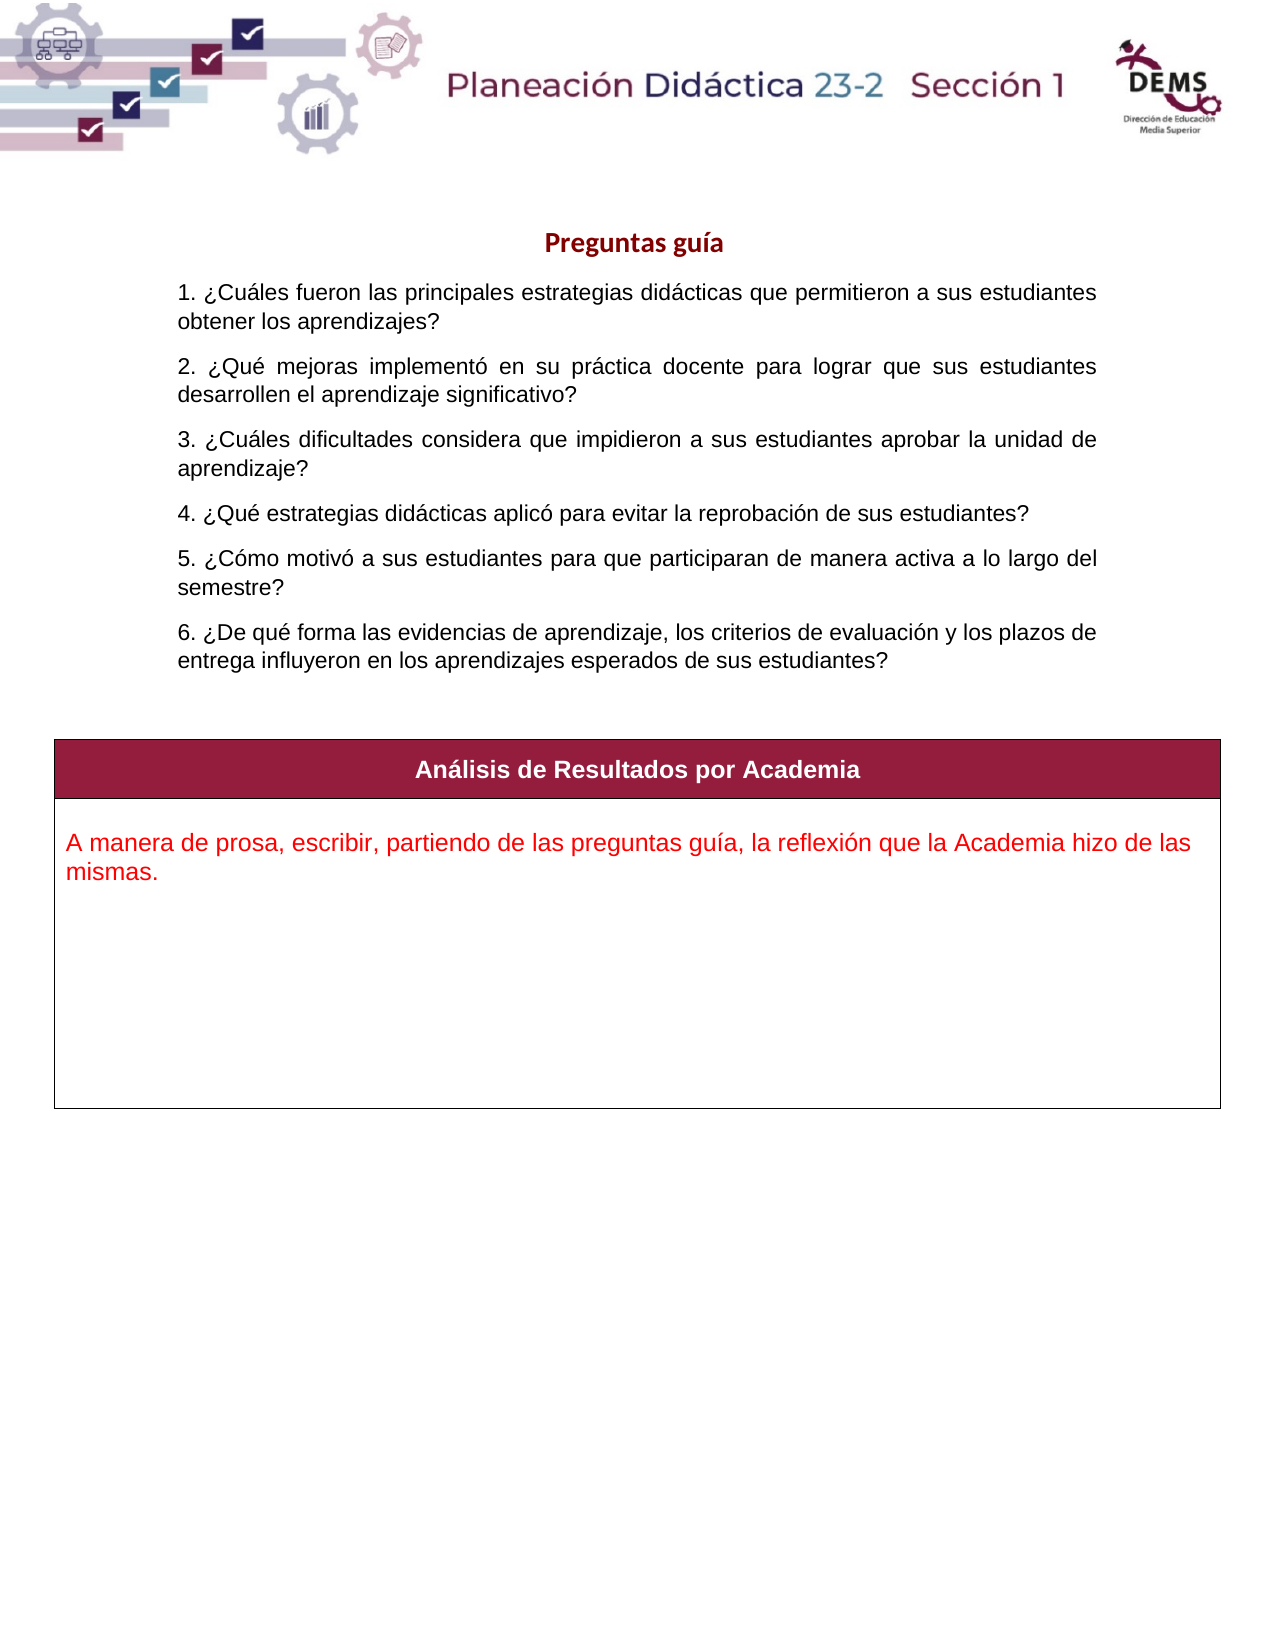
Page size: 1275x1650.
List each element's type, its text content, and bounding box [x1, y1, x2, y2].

text 2. ¿Qué mejoras implementó en su práctica docente para lograr que sus estudiantes desarrollen el aprendizaje significativo? [177, 353, 1098, 408]
text 3. ¿Cuáles dificultades considera que impidieron a sus estudiantes aprobar la unidad de aprendizaje? [177, 426, 1098, 481]
text 1. ¿Cuáles fueron las principales estrategias didácticas que permitieron a sus estudiantes obtener los aprendizajes? [177, 279, 1098, 334]
table_header Análisis de Resultados por Academia [55, 740, 1220, 798]
text 5. ¿Cómo motivó a sus estudiantes para que participaran de manera activa a lo largo del semestre? [177, 545, 1098, 600]
table_cell A manera de prosa, escribir, partiendo de las preguntas guía, la reflexión que la Academia hizo de las mismas. [55, 799, 1220, 1108]
text 6. ¿De qué forma las evidencias de aprendizaje, los criterios de evaluación y los plazos de entrega influyeron en los aprendizajes esperados de sus estudiantes? [177, 618, 1098, 673]
text Preguntas guía [177, 224, 1098, 260]
picture [0, 3, 1274, 170]
text 4. ¿Qué estrategias didácticas aplicó para evitar la reprobación de sus estudiantes? [177, 500, 1098, 526]
